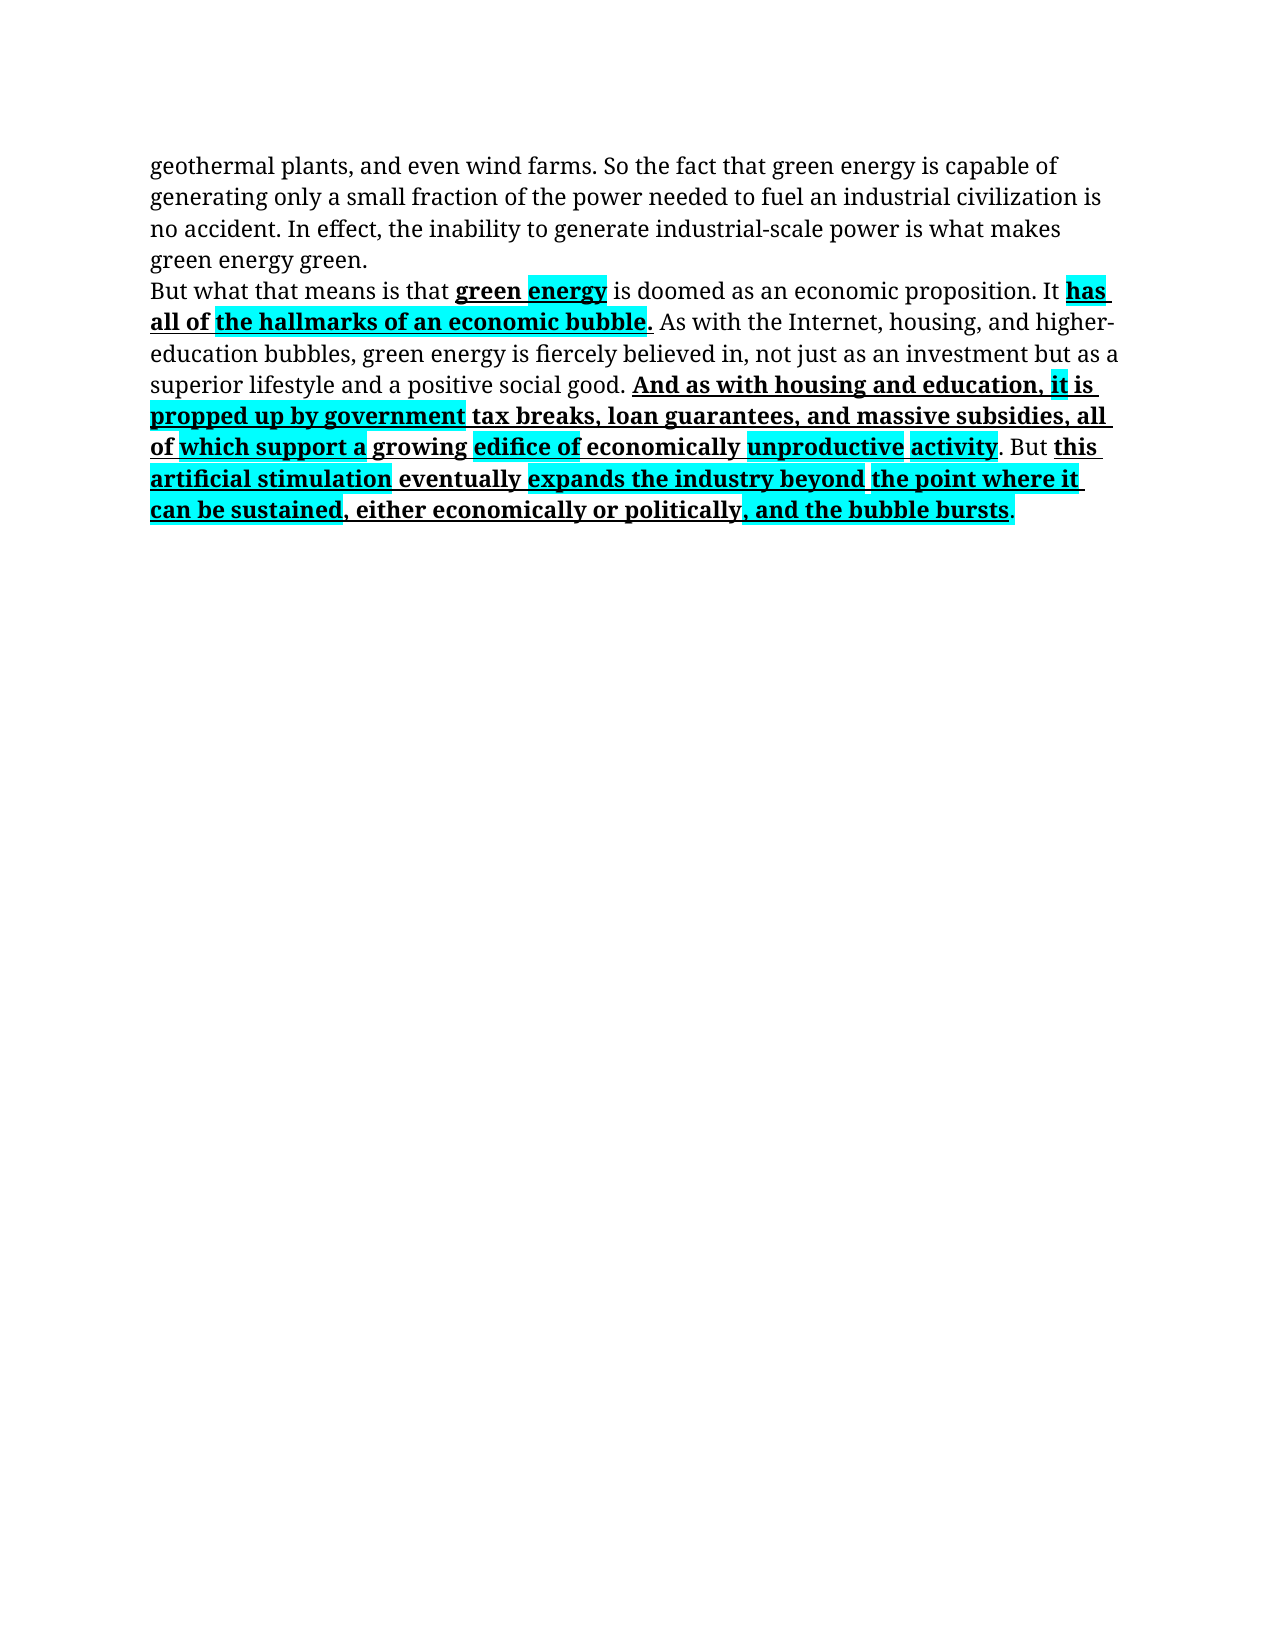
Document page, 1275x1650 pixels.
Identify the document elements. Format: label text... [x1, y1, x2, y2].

text But what that means is that green energy is doomed as an economic proposition. It has all of the hallmarks of an economic bubble. As with the Internet, housing, and higher-education bubbles, green energy is fiercely believed in, not just as an investment but as a superior lifestyle and a positive social good. And as with housing and education, it is propped up by government tax breaks, loan guarantees, and massive subsidies, all of which support a growing edifice of economically unproductive activity. But this artificial stimulation eventually expands the industry beyond the point where it can be sustained, either economically or politically, and the bubble bursts. [150, 275, 1125, 525]
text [150, 150, 1125, 275]
